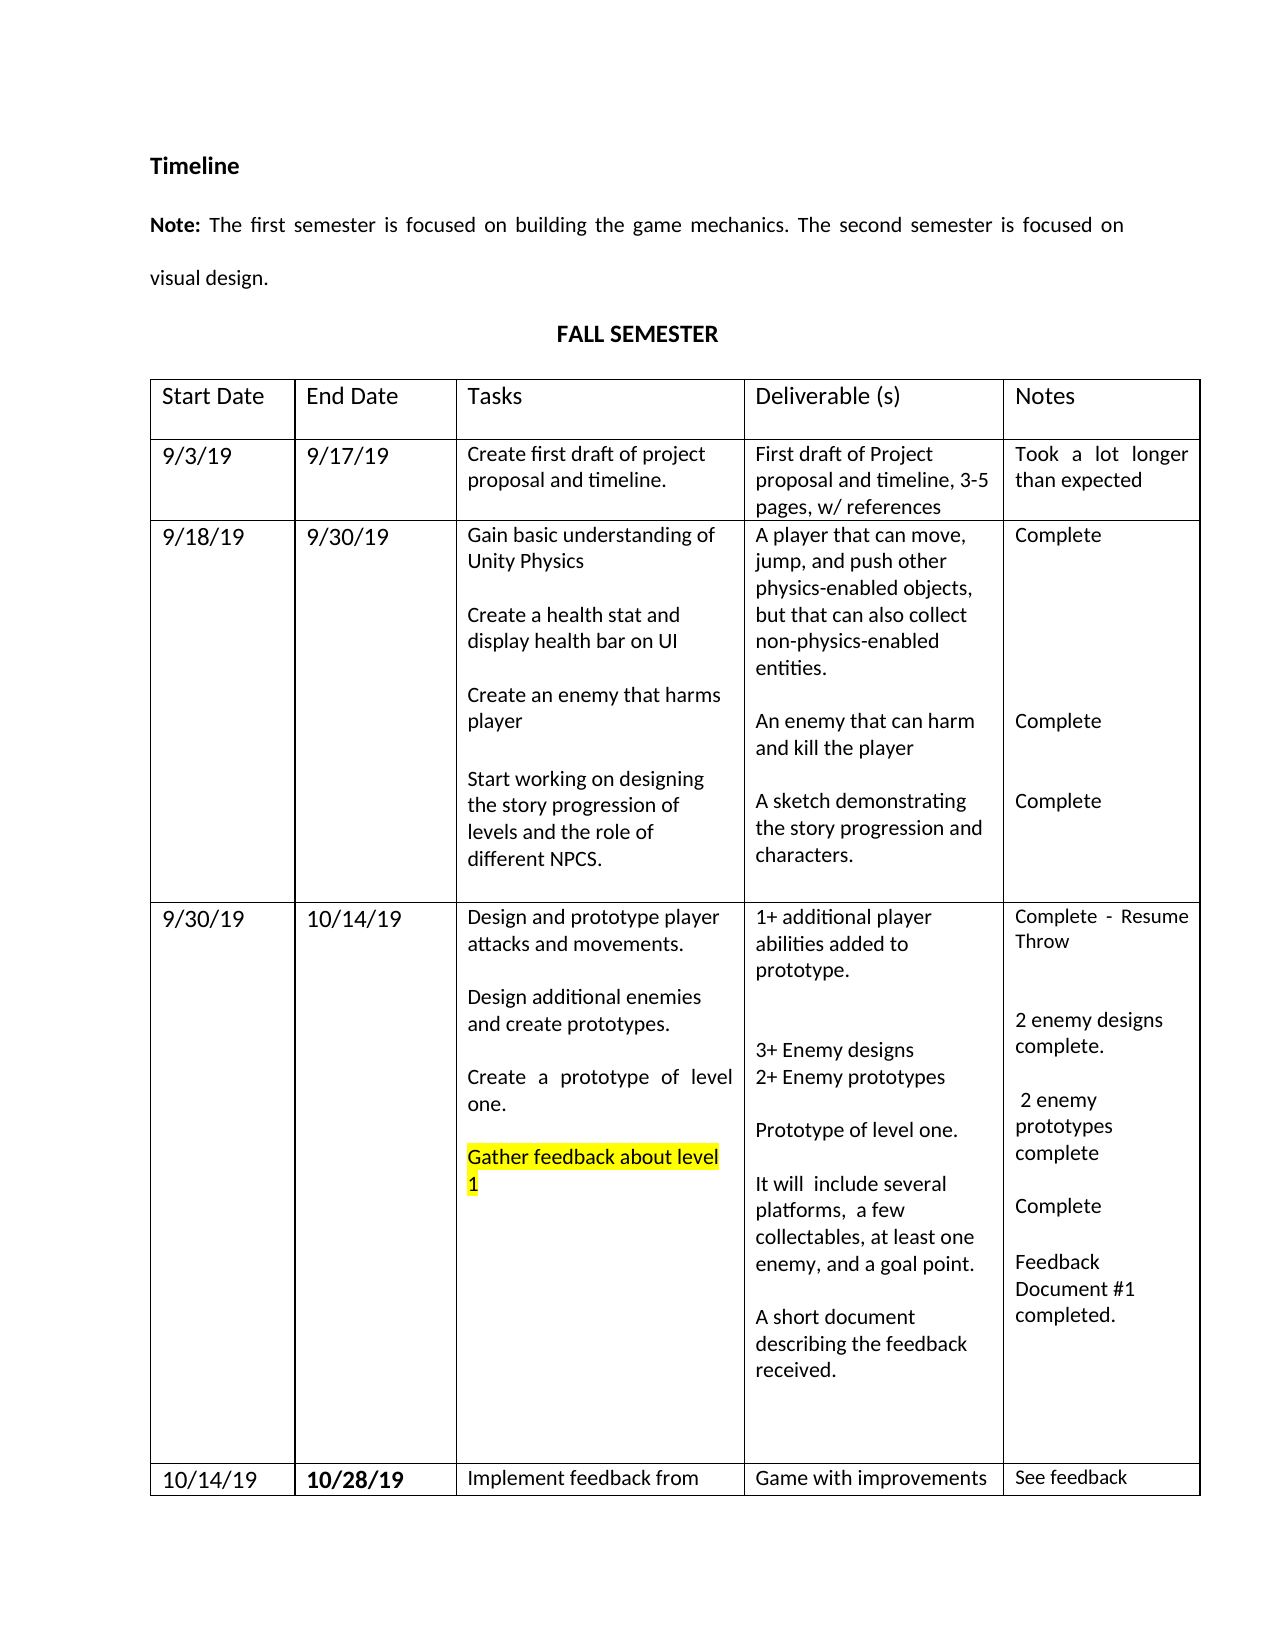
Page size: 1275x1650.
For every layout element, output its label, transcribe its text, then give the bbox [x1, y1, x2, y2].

text Timeline [150, 150, 1125, 181]
text FALL SEMESTER [150, 318, 1125, 348]
table_header End Date [296, 380, 456, 439]
table_cell First draft of Project proposal and timeline, 3-5 pages, w/ references [745, 440, 1003, 520]
table_cell Took a lot longer than expected [1004, 440, 1199, 520]
table_cell 9/30/19 [296, 521, 456, 902]
table_cell 1+ additional player abilities added to prototype. 3+ Enemy designs 2+ Enemy prototypes Prototype of level one. It will include several platforms, a few collectables, at least one enemy, and a goal point. A short document describing the feedback received. [745, 903, 1003, 1463]
table_header Deliverable (s) [745, 380, 1003, 439]
table_cell 10/14/19 [296, 903, 456, 1463]
table_cell Complete - Resume Throw 2 enemy designs complete. 2 enemy prototypes complete Complete Feedback Document #1 completed. [1004, 903, 1199, 1463]
table_cell 9/3/19 [151, 440, 294, 520]
table_cell 10/14/19 [151, 1464, 294, 1495]
table_cell 9/30/19 [151, 903, 294, 1463]
table_cell 9/18/19 [151, 521, 294, 902]
table_cell Create first draft of project proposal and timeline. [457, 440, 744, 520]
table_cell Gain basic understanding of Unity Physics Create a health stat and display health bar on UI Create an enemy that harms player Start working on designing the story progression of levels and the role of different NPCS. [457, 521, 744, 902]
table_cell 9/17/19 [296, 440, 456, 520]
table_header Tasks [457, 380, 744, 439]
table_header Notes [1004, 380, 1199, 439]
text Note: The first semester is focused on building the game mechanics. The second semester is focused on visual design. [150, 211, 1125, 291]
table_cell Design and prototype player attacks and movements. Design additional enemies and create prototypes. Create a prototype of level one. Gather feedback about level 1 [457, 903, 744, 1463]
table_cell 10/28/19 [296, 1464, 456, 1495]
table_cell A player that can move, jump, and push other physics-enabled objects, but that can also collect non-physics-enabled entities. An enemy that can harm and kill the player A sketch demonstrating the story progression and characters. [745, 521, 1003, 902]
table_cell Complete Complete Complete [1004, 521, 1199, 902]
table_header Start Date [151, 380, 294, 439]
